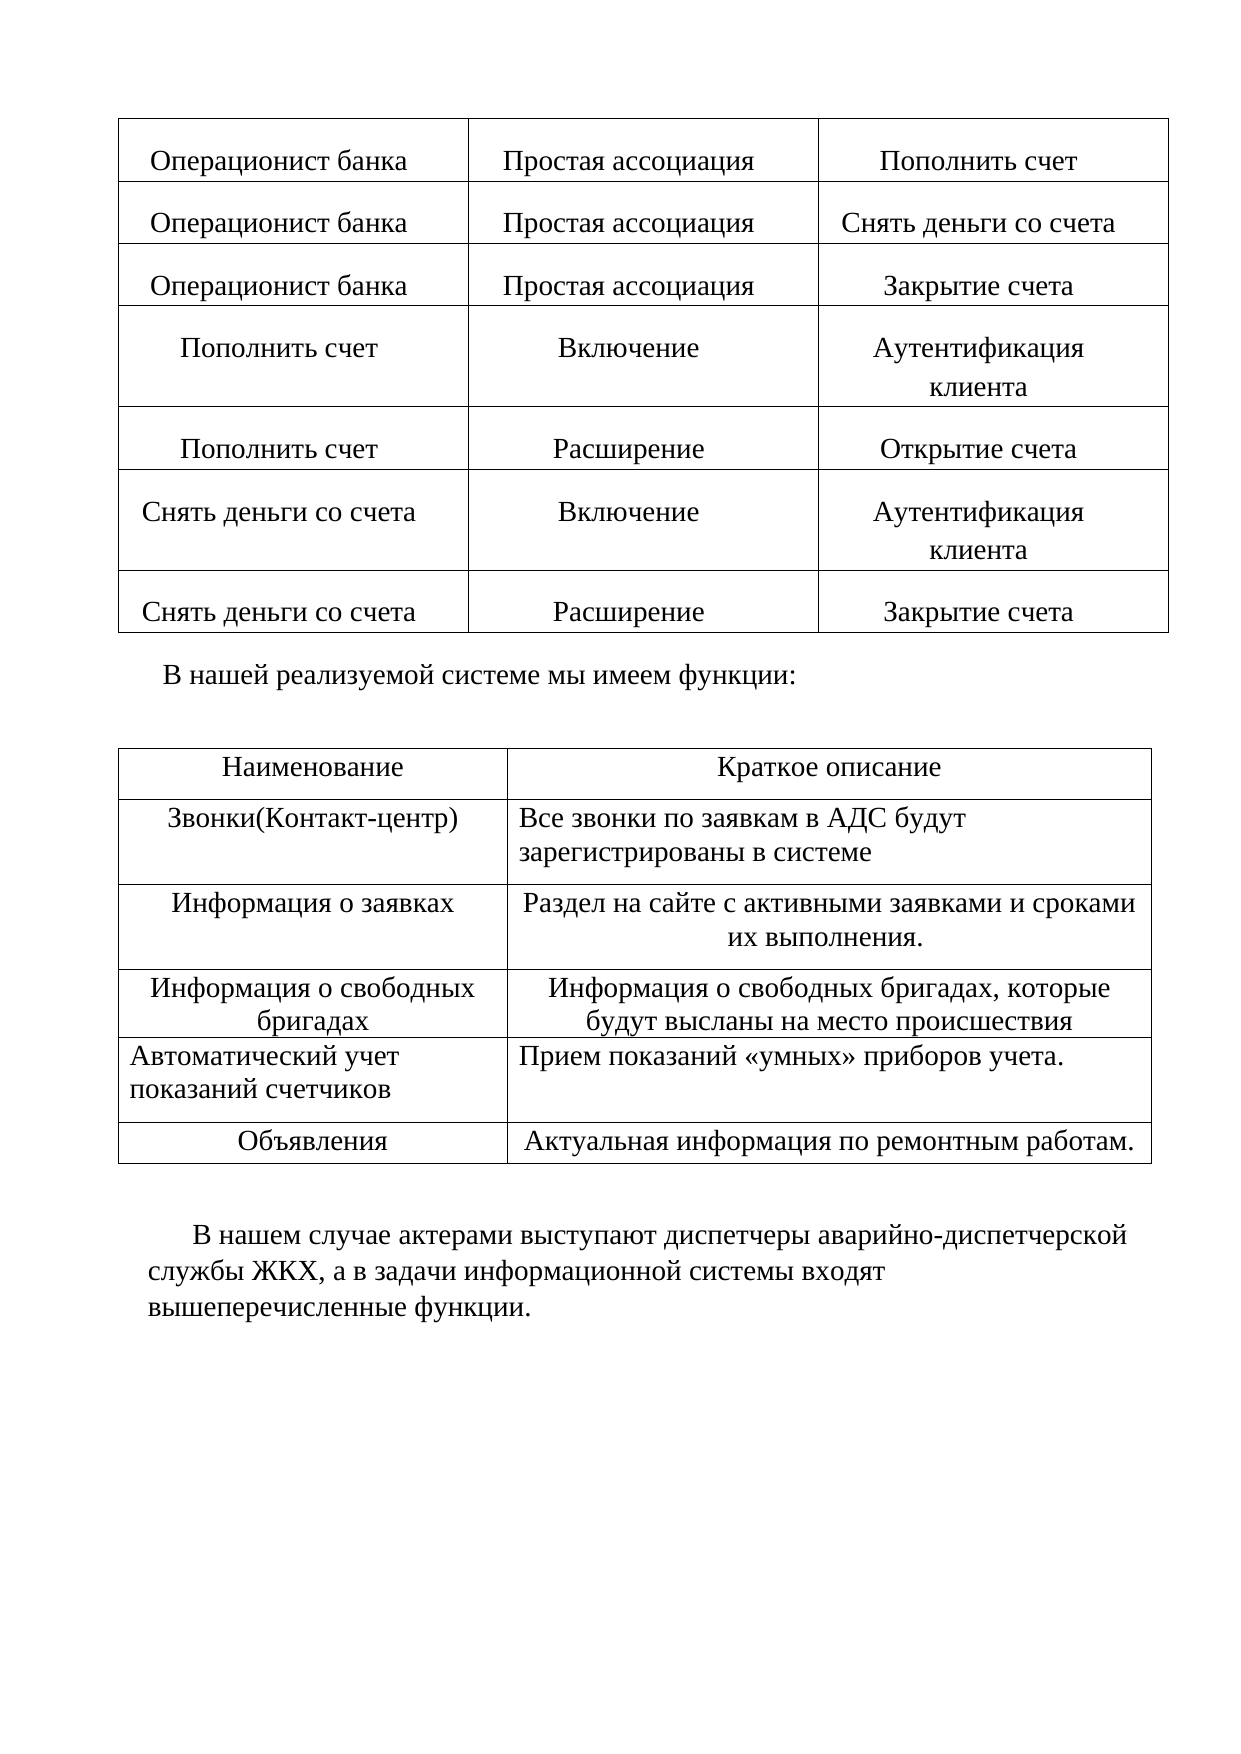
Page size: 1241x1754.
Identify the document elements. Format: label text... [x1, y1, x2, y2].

table_cell Включение [469, 470, 818, 569]
table_cell Раздел на сайте с активными заявками и сроками их выполнения. [508, 885, 1151, 969]
table_cell Прием показаний «умных» приборов учета. [508, 1038, 1151, 1122]
table_cell Аутентификация клиента [819, 470, 1168, 569]
table_cell Операционист банка [119, 182, 468, 243]
table_cell Снять деньги со счета [119, 571, 468, 632]
table_header Наименование [119, 749, 507, 799]
table_cell Расширение [469, 407, 818, 469]
table_cell Информация о заявках [119, 885, 507, 969]
table_cell Информация о свободных бригадах [119, 970, 507, 1037]
table_cell Информация о свободных бригадах, которые будут высланы на место происшествия [508, 970, 1151, 1037]
table_cell Пополнить счет [119, 306, 468, 406]
table_cell Актуальная информация по ремонтным работам. [508, 1123, 1151, 1163]
text В нашей реализуемой системе мы имеем функции: [162, 657, 1122, 691]
table_cell Объявления [119, 1123, 507, 1163]
table_cell Все звонки по заявкам в АДС будут зарегистрированы в системе [508, 800, 1151, 884]
table_cell Звонки(Контакт-центр) [119, 800, 507, 884]
table_cell Снять деньги со счета [819, 182, 1168, 243]
table_cell Простая ассоциация [469, 119, 818, 181]
table_cell Операционист банка [119, 244, 468, 305]
table_cell Простая ассоциация [469, 244, 818, 305]
table_cell Операционист банка [119, 119, 468, 181]
table_cell Снять деньги со счета [119, 470, 468, 569]
table_cell Включение [469, 306, 818, 406]
table_cell Закрытие счета [819, 244, 1168, 305]
table_cell Простая ассоциация [469, 182, 818, 243]
table_cell Пополнить счет [819, 119, 1168, 181]
table_cell Пополнить счет [119, 407, 468, 469]
table_cell Аутентификация клиента [819, 306, 1168, 406]
table_cell Расширение [469, 571, 818, 632]
text В нашем случае актерами выступают диспетчеры аварийно-диспетчерской службы ЖКХ, а в задачи информационной системы входят вышеперечисленные функции. [148, 1217, 1152, 1323]
table_cell Автоматический учет показаний счетчиков [119, 1038, 507, 1122]
table_header Краткое описание [508, 749, 1151, 799]
table_cell Закрытие счета [819, 571, 1168, 632]
table_cell Открытие счета [819, 407, 1168, 469]
